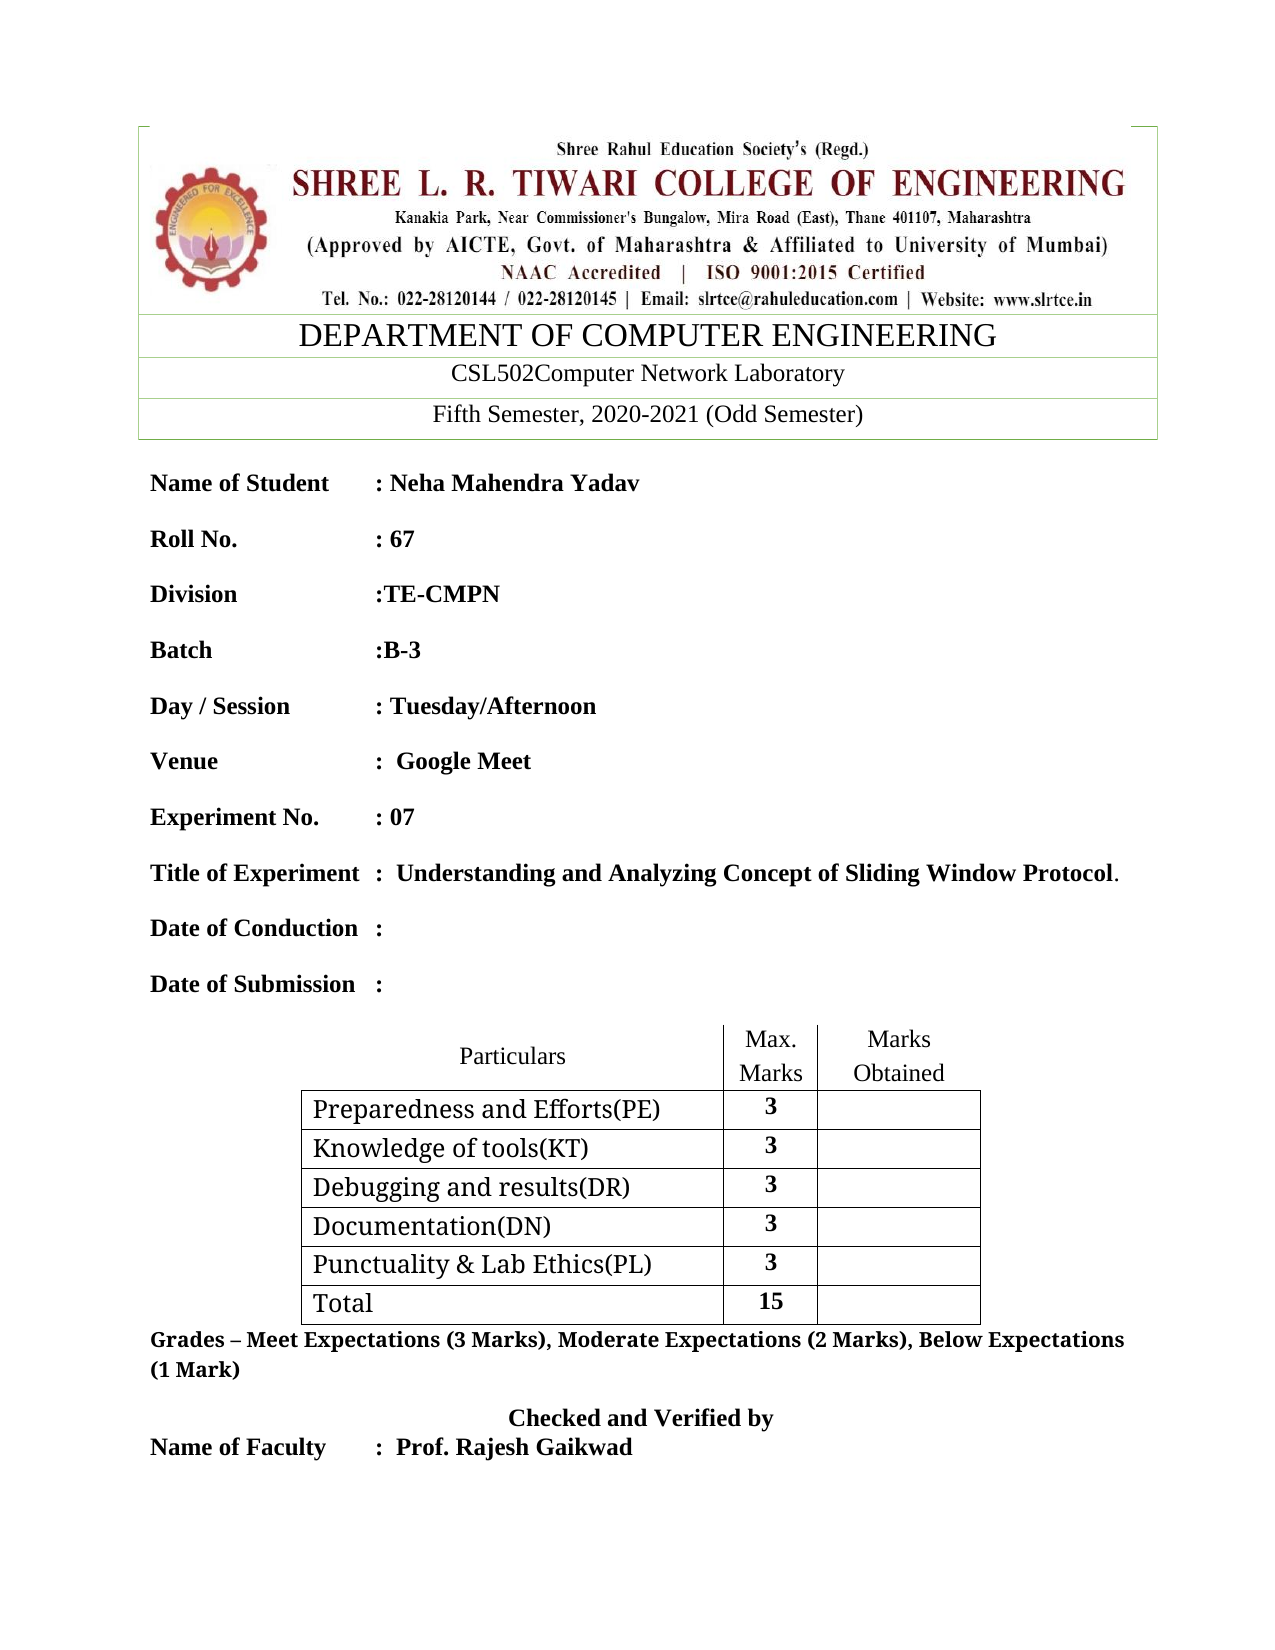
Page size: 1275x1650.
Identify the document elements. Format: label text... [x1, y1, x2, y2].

table_cell 15 [724, 1286, 817, 1324]
table_cell Total [302, 1286, 723, 1324]
text Title of Experiment : Understanding and Analyzing Concept of Sliding Window Protocol. [150, 858, 1132, 886]
text Grades – Meet Expectations (3 Marks), Moderate Expectations (2 Marks), Below Expectations (1 Mark) [150, 1325, 1132, 1384]
table_cell Punctuality & Lab Ethics(PL) [302, 1247, 723, 1285]
text Date of Conduction : [150, 913, 1132, 942]
table_cell Documentation(DN) [302, 1208, 723, 1246]
table_cell CSL502Computer Network Laboratory [139, 358, 1157, 398]
table_cell Fifth Semester, 2020-2021 (Odd Semester) [139, 399, 1157, 438]
picture [149, 126, 1131, 311]
table_cell 3 [724, 1091, 817, 1129]
text Day / Session : Tuesday/Afternoon [150, 691, 1132, 719]
table_cell [818, 1169, 980, 1207]
table_cell Preparedness and Efforts(PE) [302, 1091, 723, 1129]
text Name of Faculty : Prof. Rajesh Gaikwad [150, 1432, 1132, 1460]
table_cell DEPARTMENT OF COMPUTER ENGINEERING [139, 315, 1157, 357]
table_cell [818, 1286, 980, 1324]
table_cell [818, 1091, 980, 1129]
table_cell Debugging and results(DR) [302, 1169, 723, 1207]
table_header [139, 127, 1157, 314]
table_cell 3 [724, 1247, 817, 1285]
table_header Particulars [301, 1025, 723, 1090]
table_cell [818, 1130, 980, 1168]
text Division :TE-CMPN [150, 579, 1132, 608]
text Roll No. : 67 [150, 524, 1132, 553]
table_cell 3 [724, 1208, 817, 1246]
table_header Max. Marks [724, 1025, 817, 1090]
table_cell 3 [724, 1169, 817, 1207]
table_cell 3 [724, 1130, 817, 1168]
text Name of Student : Neha Mahendra Yadav [150, 468, 1132, 497]
table_cell [818, 1208, 980, 1246]
text Date of Submission : [150, 969, 1132, 998]
text Experiment No. : 07 [150, 802, 1132, 831]
table_header Marks Obtained [818, 1025, 980, 1090]
table_cell [818, 1247, 980, 1285]
table_cell Knowledge of tools(KT) [302, 1130, 723, 1168]
text Checked and Verified by [150, 1403, 1132, 1432]
text Venue : Google Meet [150, 746, 1132, 775]
text Batch :B-3 [150, 635, 1132, 664]
